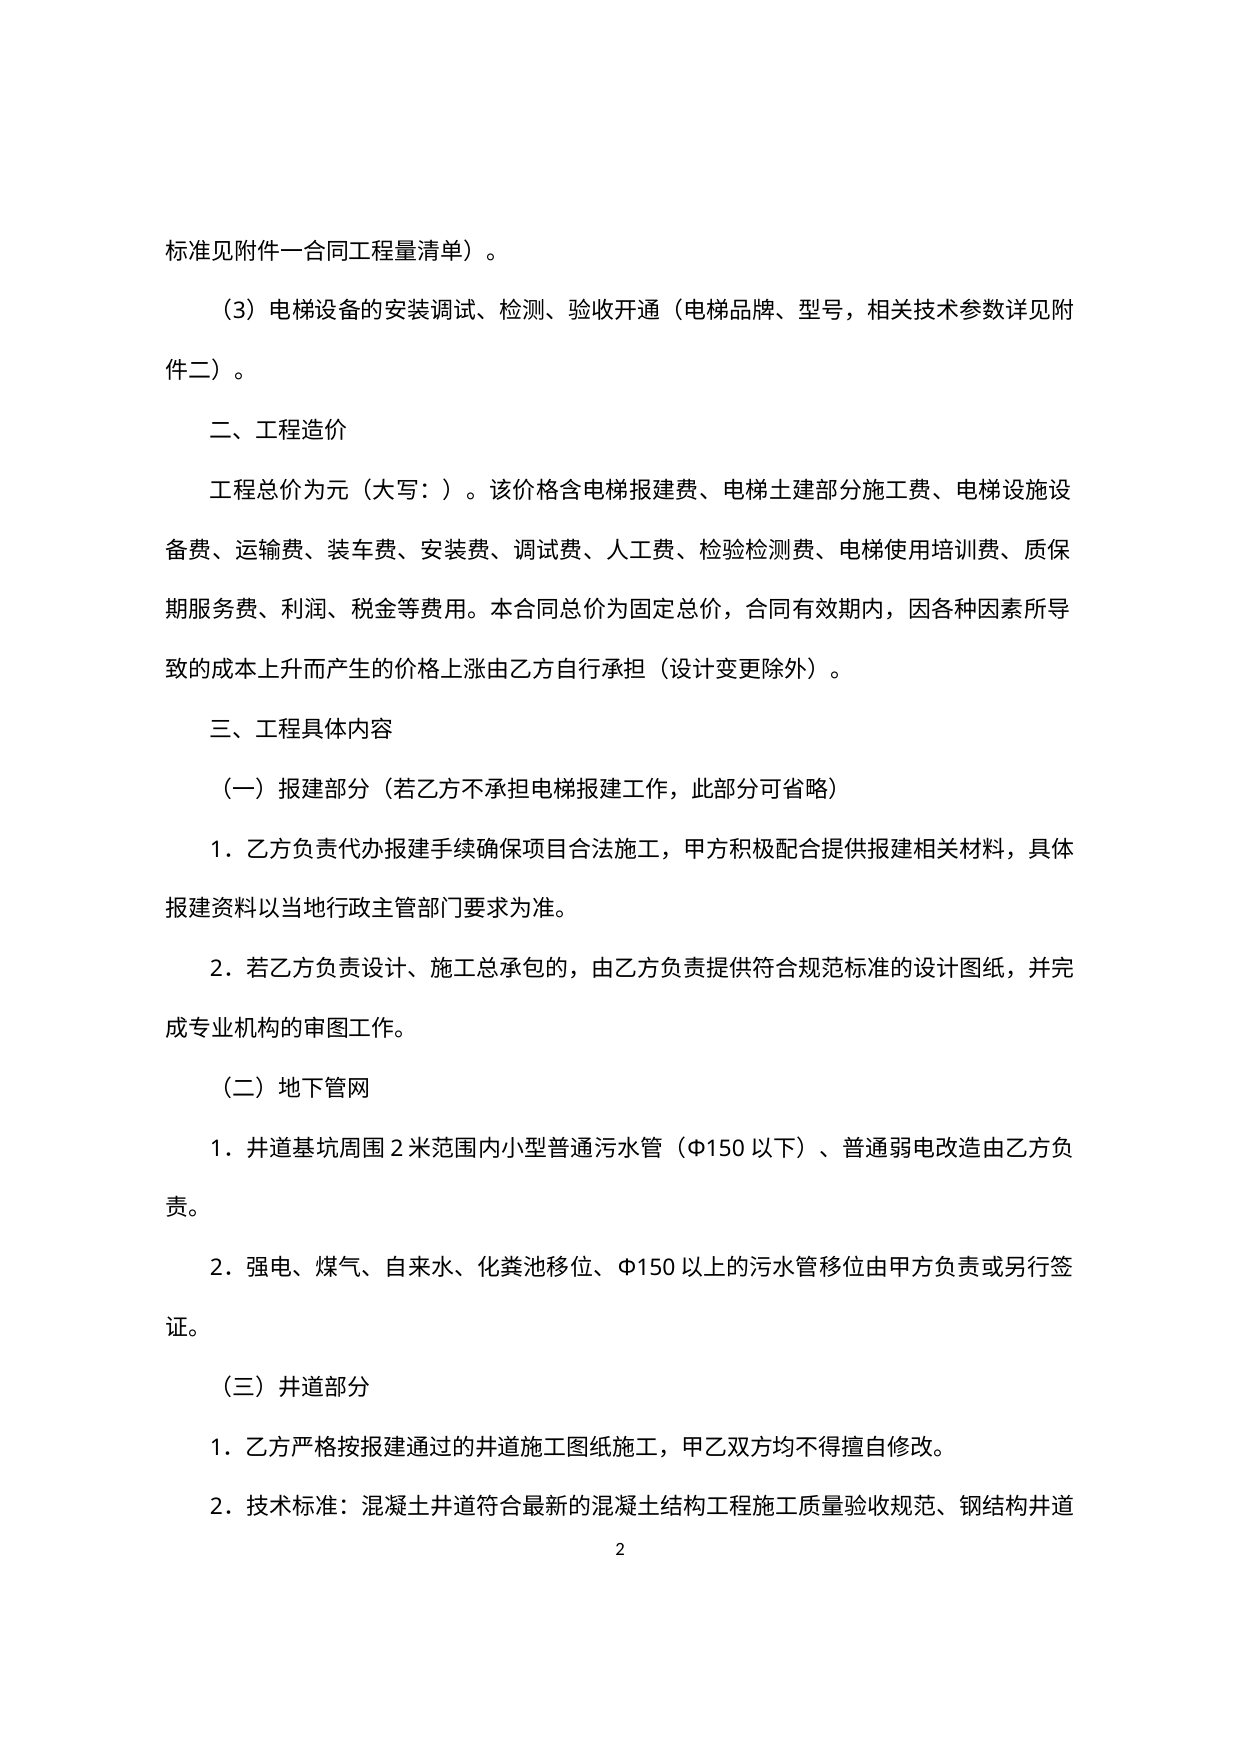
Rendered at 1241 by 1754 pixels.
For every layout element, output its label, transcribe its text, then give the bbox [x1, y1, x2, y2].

text 三、工程具体内容 [165, 698, 1075, 757]
text 工程总价为元（大写：）。该价格含电梯报建费、电梯土建部分施工费、电梯设施设备费、运输费、装车费、安装费、调试费、人工费、检验检测费、电梯使用培训费、质保期服务费、利润、税金等费用。本合同总价为固定总价，合同有效期内，因各种因素所导致的成本上升而产生的价格上涨由乙方自行承担（设计变更除外）。 [165, 458, 1075, 698]
text （一）报建部分（若乙方不承担电梯报建工作，此部分可省略） [165, 757, 1075, 817]
text （3）电梯设备的安装调试、检测、验收开通（电梯品牌、型号，相关技术参数详见附件二）。 [165, 279, 1075, 399]
text 1．乙方严格按报建通过的井道施工图纸施工，甲乙双方均不得擅自修改。 [165, 1415, 1075, 1475]
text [165, 1475, 1075, 1535]
subtitle （二）地下管网 [165, 1056, 1075, 1116]
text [165, 219, 1075, 279]
text 1．乙方负责代办报建手续确保项目合法施工，甲方积极配合提供报建相关材料，具体报建资料以当地行政主管部门要求为准。 [165, 817, 1075, 937]
text 2．强电、煤气、自来水、化粪池移位、Φ150以上的污水管移位由甲方负责或另行签证。 [165, 1236, 1075, 1355]
subtitle 二、工程造价 [165, 399, 1075, 458]
text 2．若乙方负责设计、施工总承包的，由乙方负责提供符合规范标准的设计图纸，并完成专业机构的审图工作。 [165, 937, 1075, 1056]
text 1．井道基坑周围2米范围内小型普通污水管（Φ150以下）、普通弱电改造由乙方负责。 [165, 1116, 1075, 1236]
text （三）井道部分 [165, 1355, 1075, 1415]
